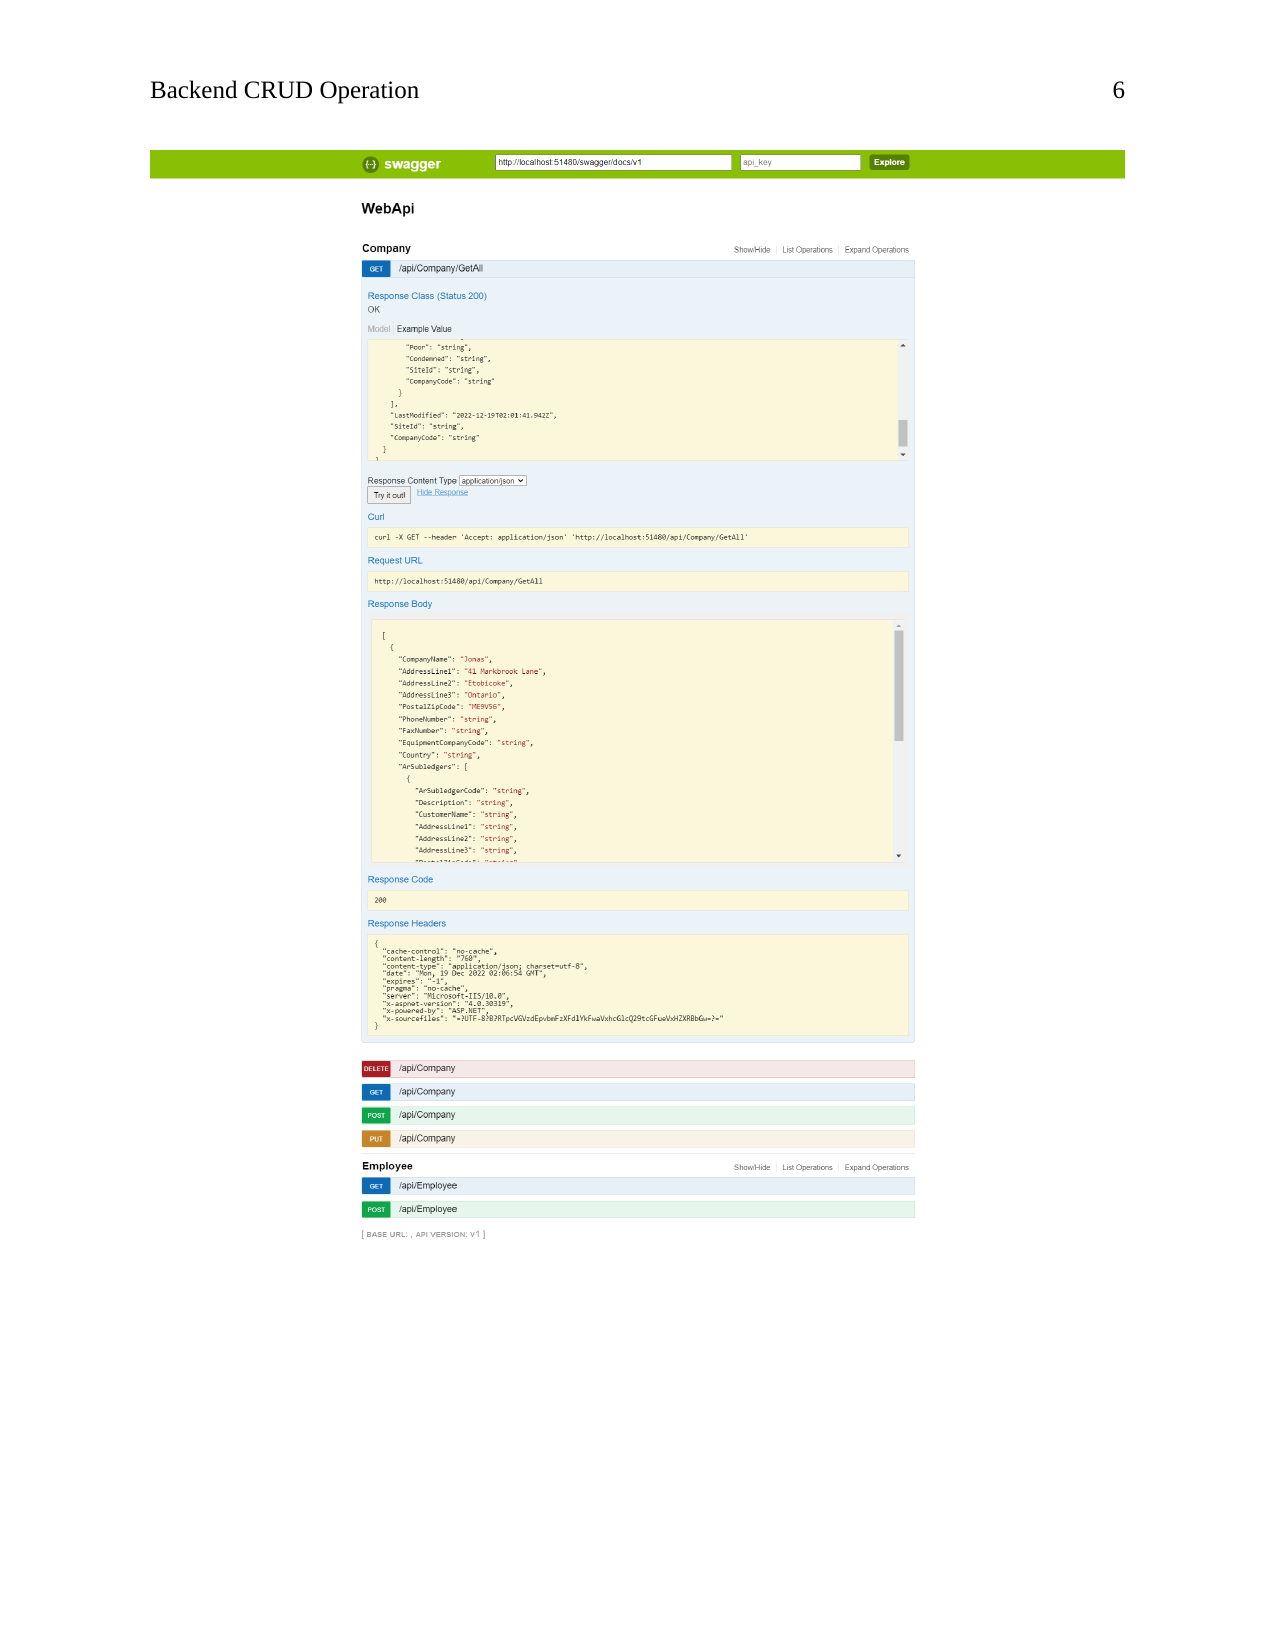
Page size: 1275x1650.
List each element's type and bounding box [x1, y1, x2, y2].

picture [150, 150, 1125, 1239]
